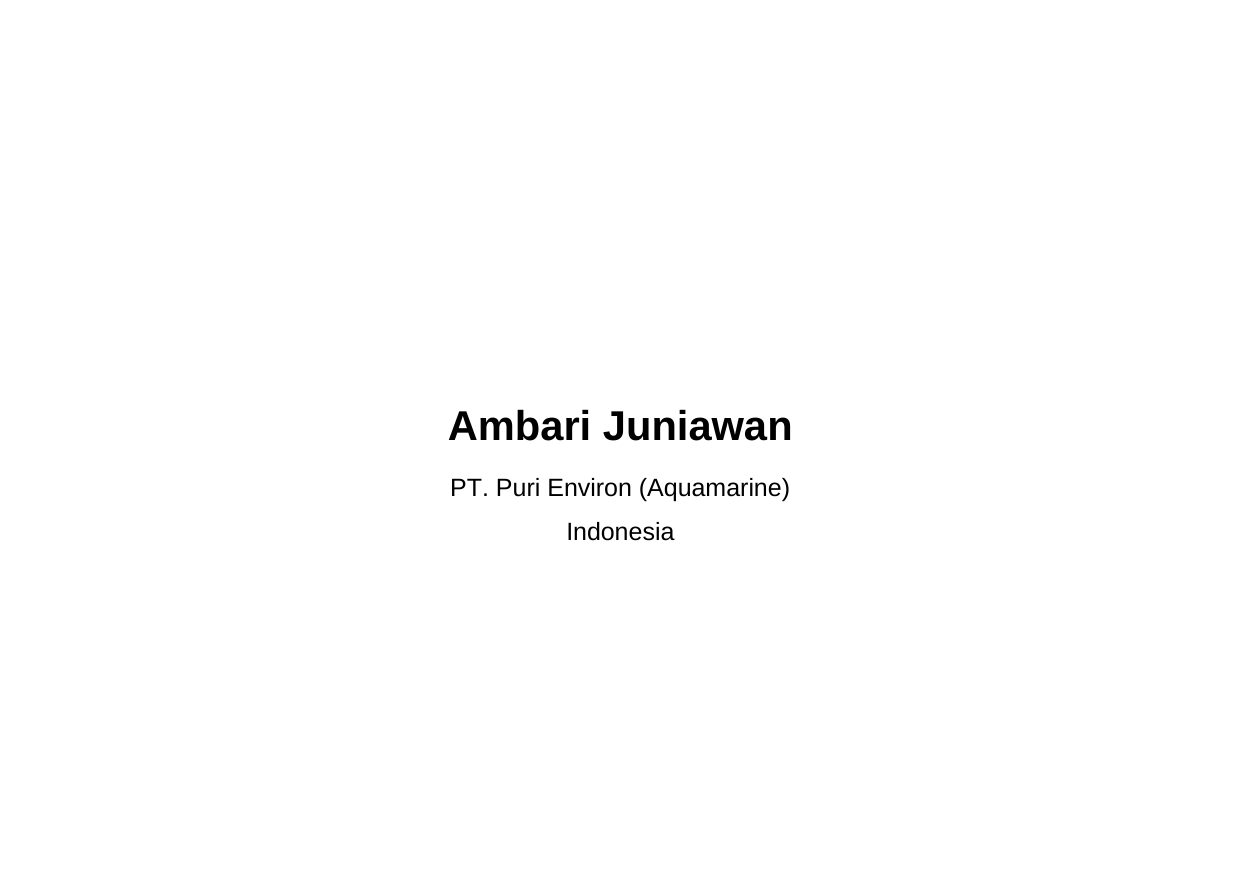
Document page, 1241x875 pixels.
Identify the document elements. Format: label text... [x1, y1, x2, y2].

text PT. Puri Environ (Aquamarine) [150, 473, 1090, 502]
text Indonesia [150, 517, 1090, 545]
text Ambari Juniawan [150, 402, 1090, 449]
